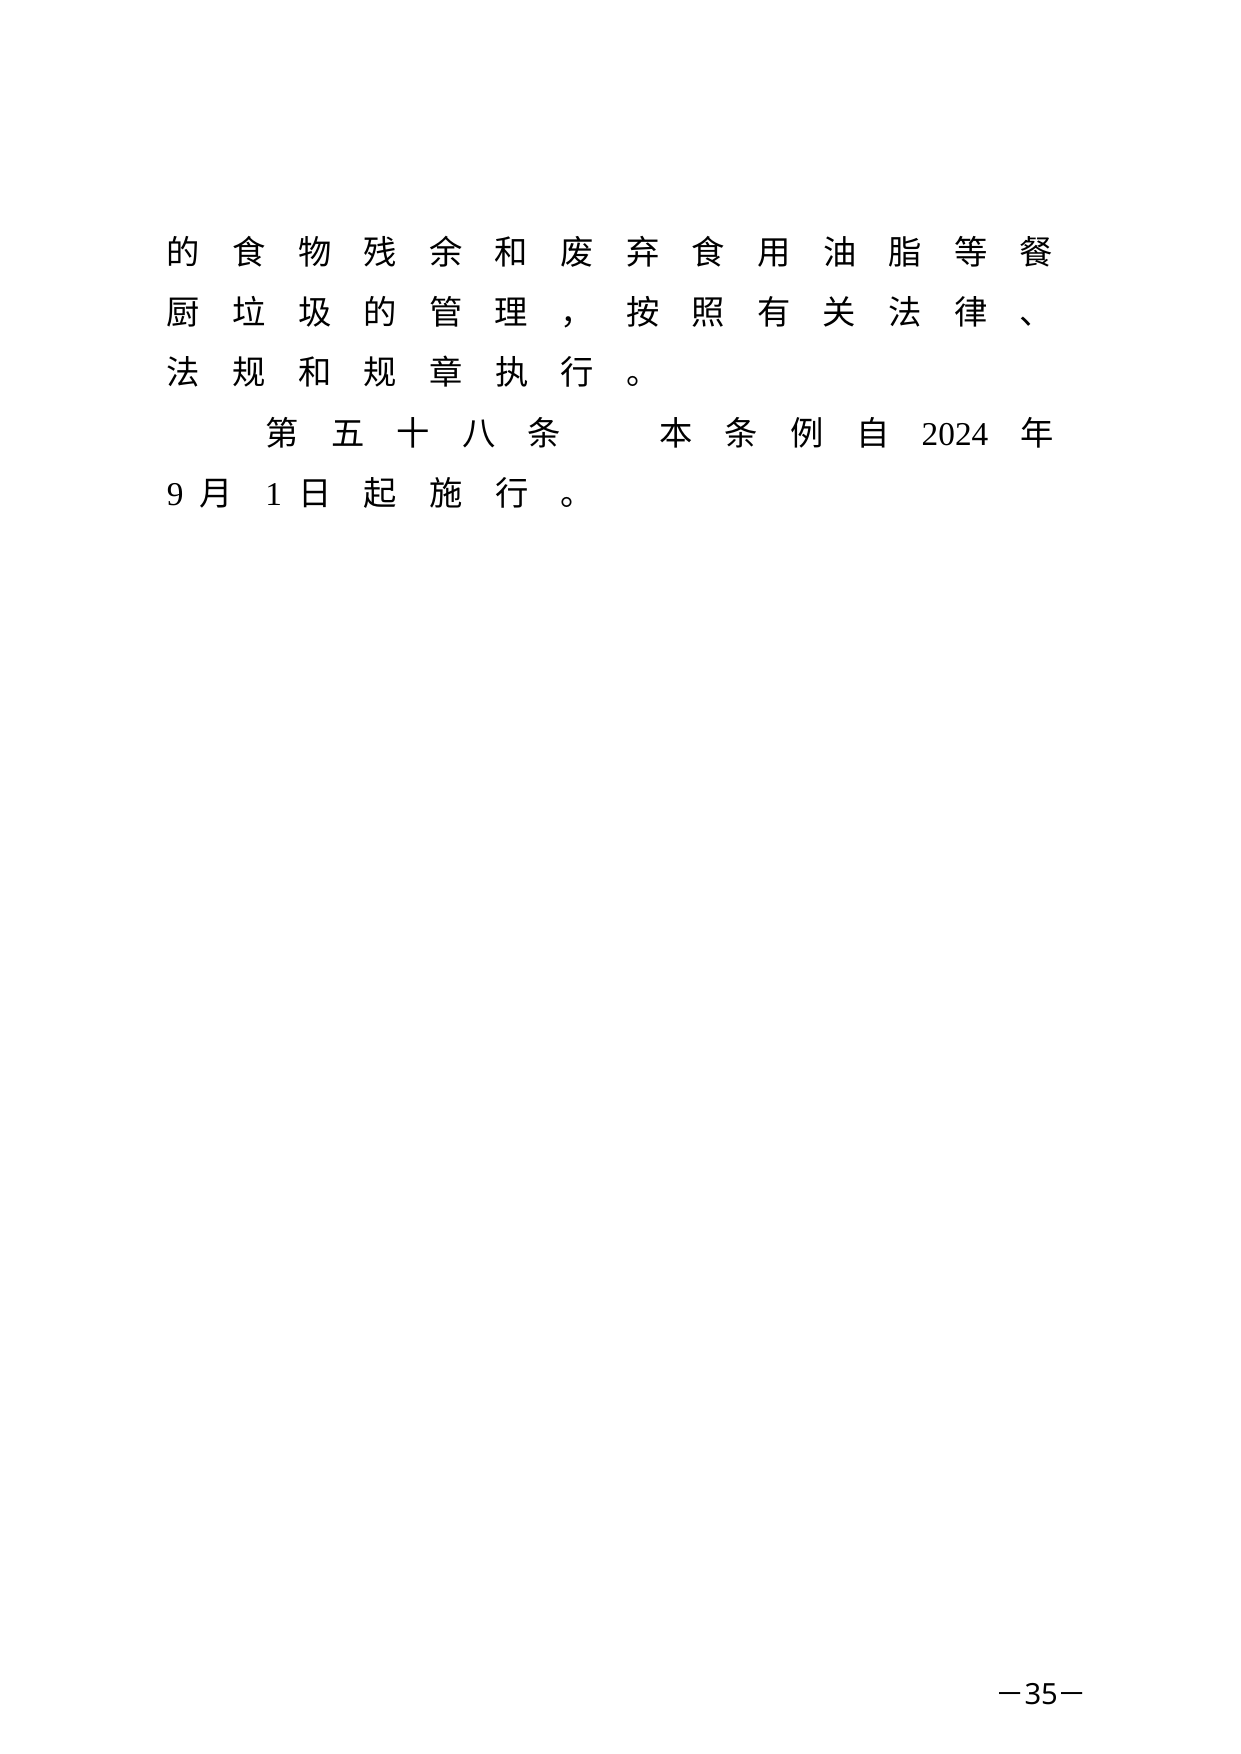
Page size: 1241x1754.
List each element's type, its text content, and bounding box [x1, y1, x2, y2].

text 第五十八条 本条例自2024年9月1日起施行。 [167, 400, 1085, 521]
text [167, 219, 1085, 400]
